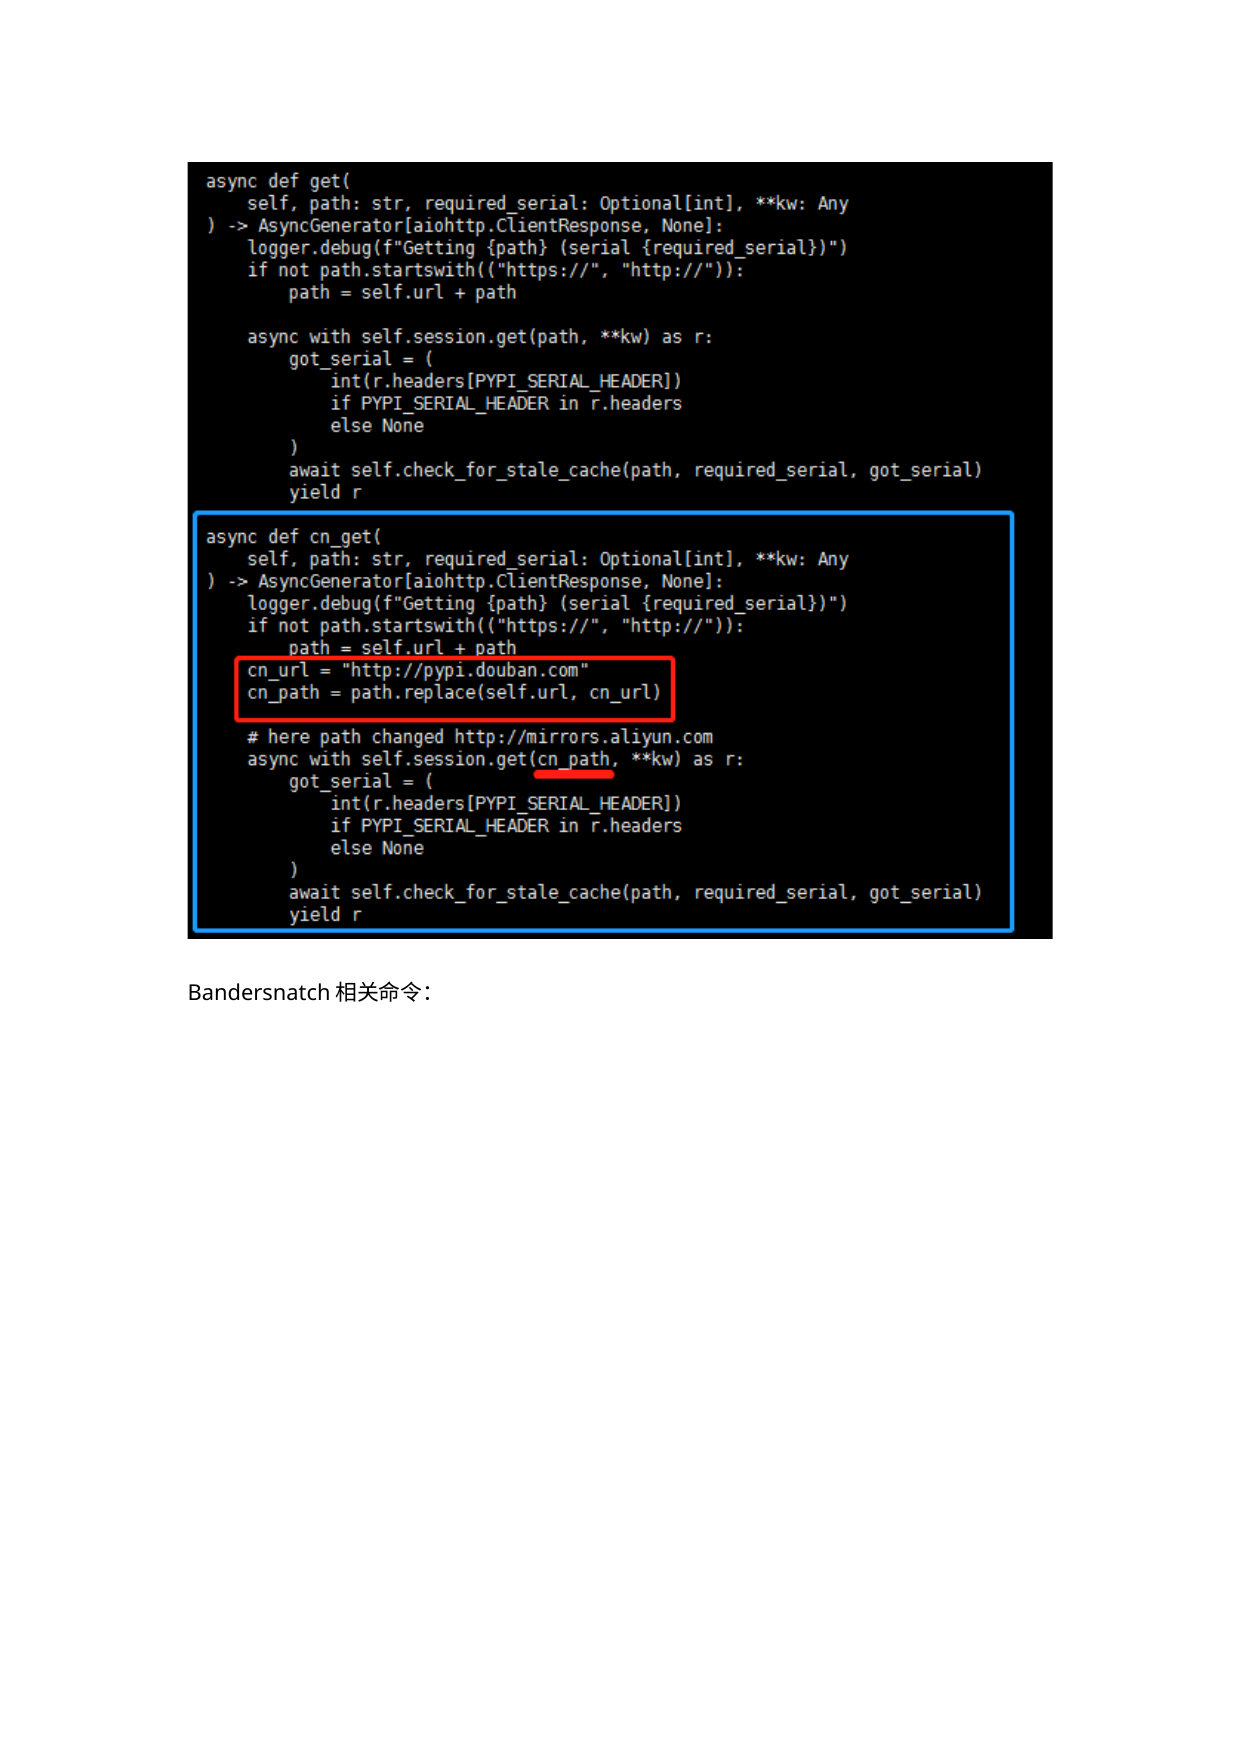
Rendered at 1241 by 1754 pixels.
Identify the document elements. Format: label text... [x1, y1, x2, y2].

picture [187, 162, 1053, 939]
text Bandersnatch相关命令： [187, 974, 1053, 1007]
